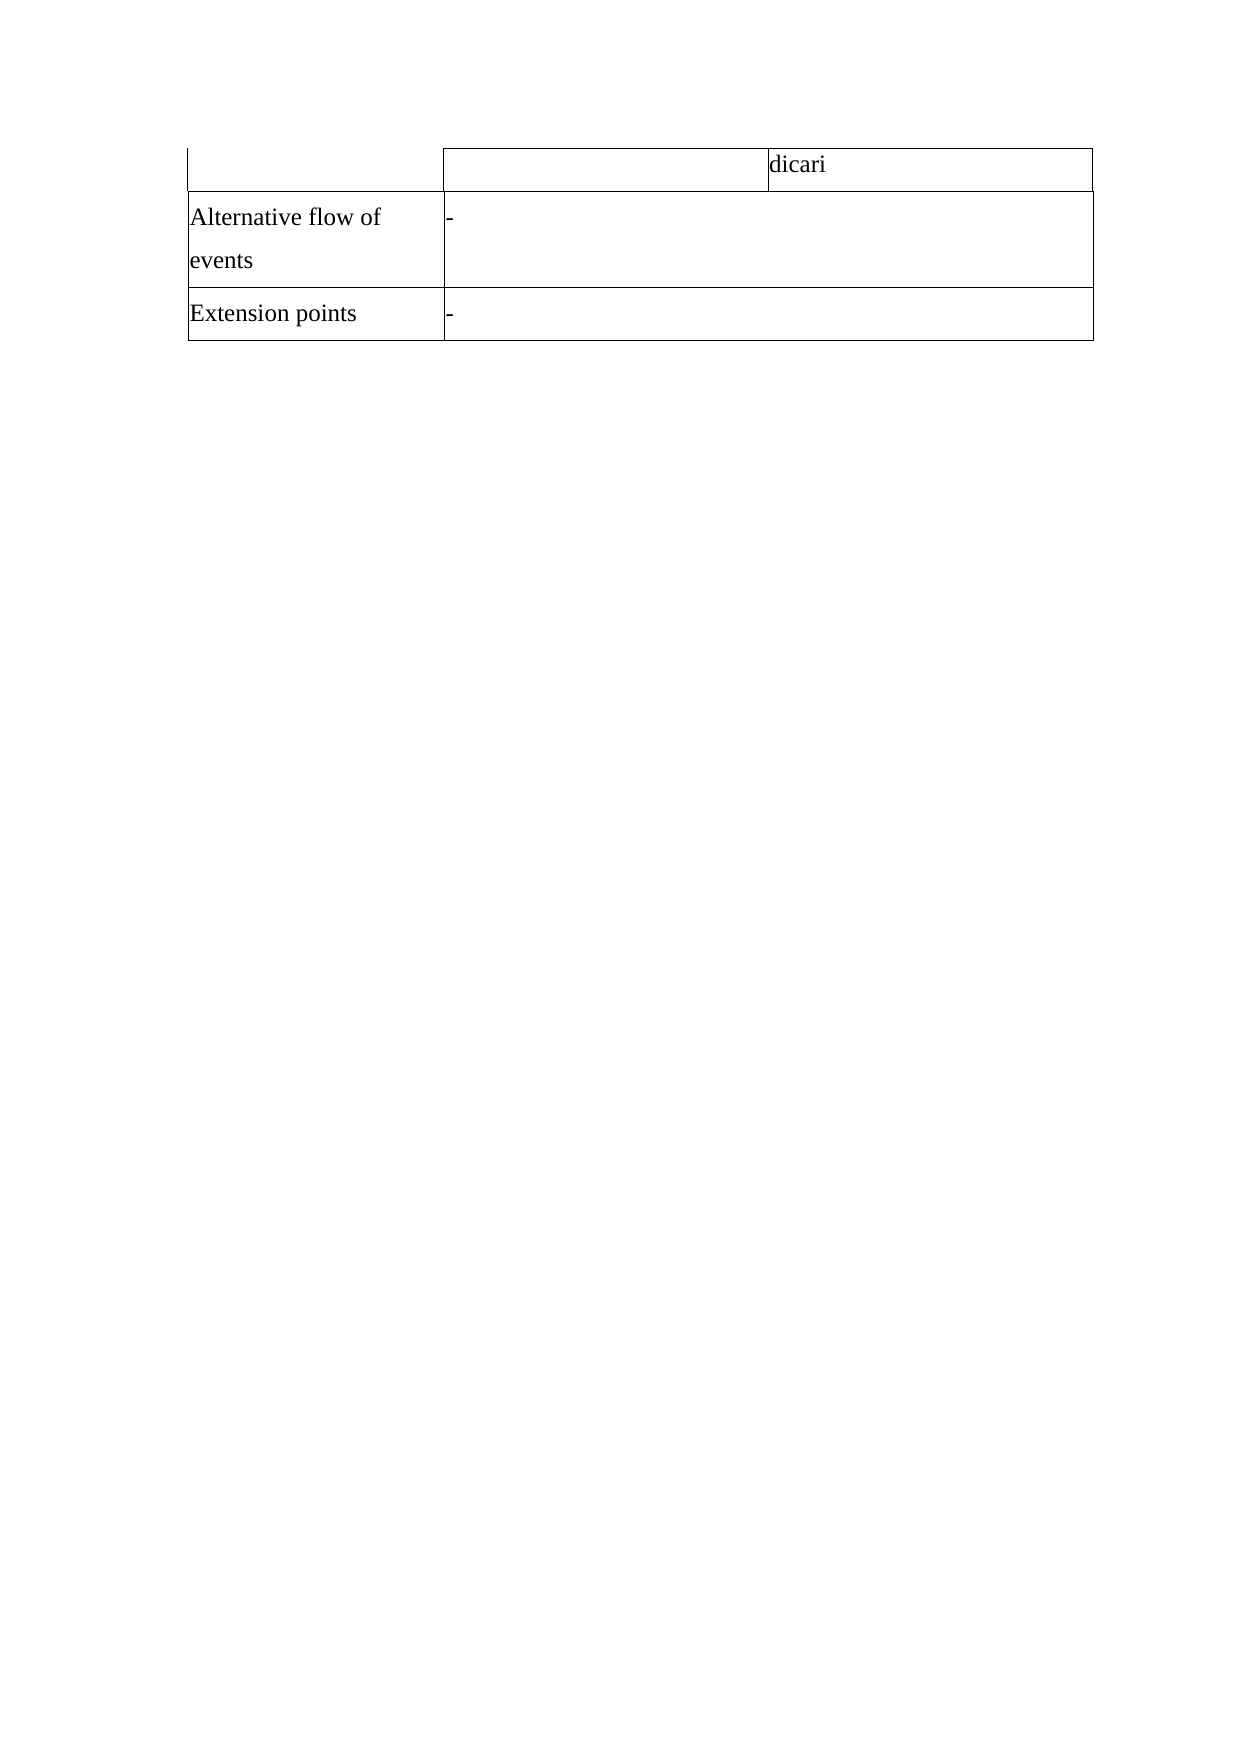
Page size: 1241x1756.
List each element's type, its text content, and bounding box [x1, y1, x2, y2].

table_cell [444, 149, 768, 191]
table_cell - [445, 192, 1093, 287]
table_cell Extension points [189, 288, 444, 340]
table_cell - [445, 288, 1093, 340]
table_cell Alternative flow of events [189, 192, 444, 287]
table_cell 2. Sistem menampilkanproduk yang dicari [769, 149, 1092, 191]
